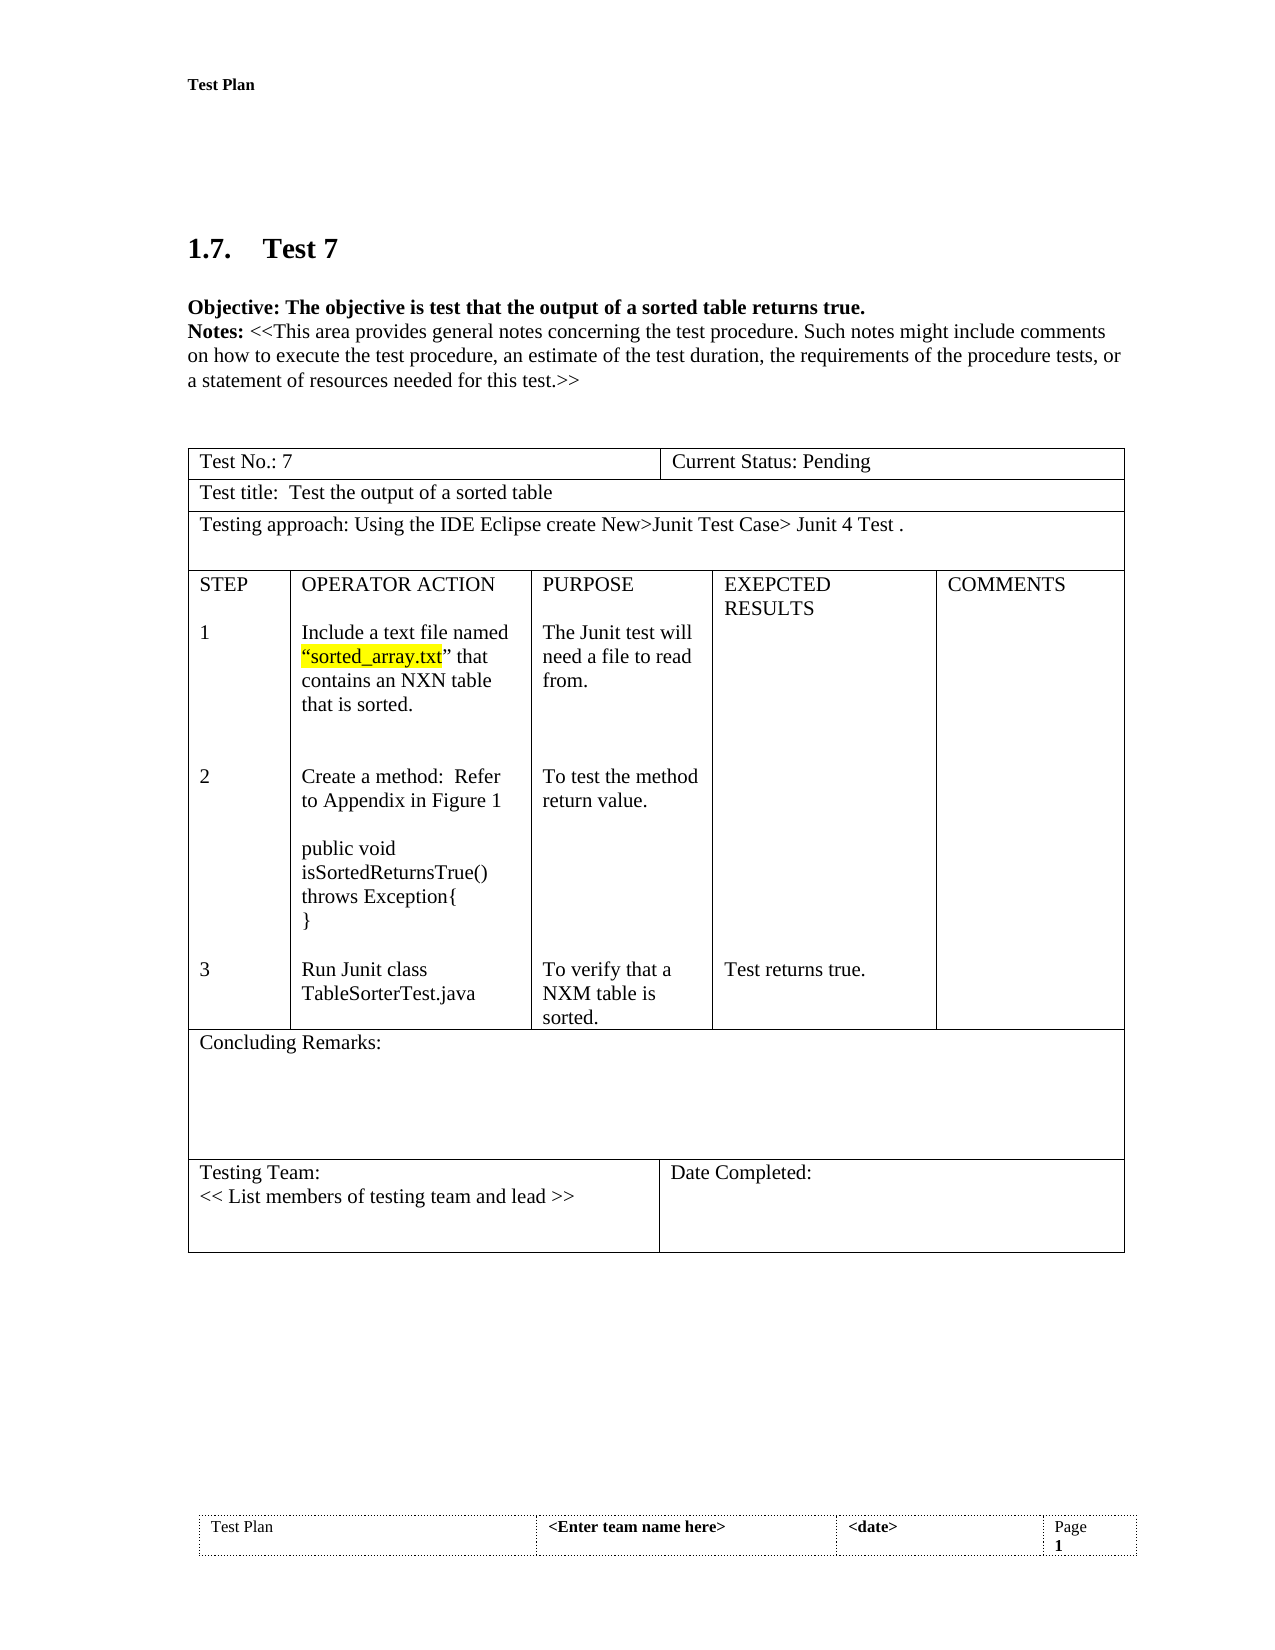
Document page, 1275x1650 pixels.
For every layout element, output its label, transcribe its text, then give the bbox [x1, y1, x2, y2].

table_cell STEP 1 2 3 [189, 571, 290, 1029]
text Objective: The objective is test that the output of a sorted table returns true. [187, 295, 1125, 319]
table_cell Date Completed: [660, 1160, 1124, 1252]
table_cell Testing Team: << List members of testing team and lead >> [189, 1160, 659, 1252]
table_cell Testing approach: Using the IDE Eclipse create New>Junit Test Case> Junit 4 Test . [189, 512, 1124, 570]
table_header Current Status: Pending [661, 449, 1124, 479]
table_cell OPERATOR ACTION Include a text file named “sorted_array.txt” that contains an NXN table that is sorted. Create a method: Refer to Appendix in Figure 1 public void isSortedReturnsTrue() throws Exception{ } Run Junit class TableSorterTest.java [291, 571, 531, 1029]
subtitle Test 7 [187, 231, 1125, 265]
table_cell PURPOSE The Junit test will need a file to read from. To test the method return value. To verify that a NXM table is sorted. [532, 571, 712, 1029]
table_cell COMMENTS [937, 571, 1124, 1029]
table_cell Test title: Test the output of a sorted table [189, 480, 1124, 511]
table_cell Concluding Remarks: [189, 1030, 1124, 1159]
table_header Test No.: 7 [189, 449, 660, 479]
table_cell EXEPCTED RESULTS Test returns true. [713, 571, 936, 1029]
text Notes: <<This area provides general notes concerning the test procedure. Such notes might include comments on how to execute the test procedure, an estimate of the test duration, the requirements of the procedure tests, or a statement of resources needed for this test.>> [187, 319, 1125, 392]
